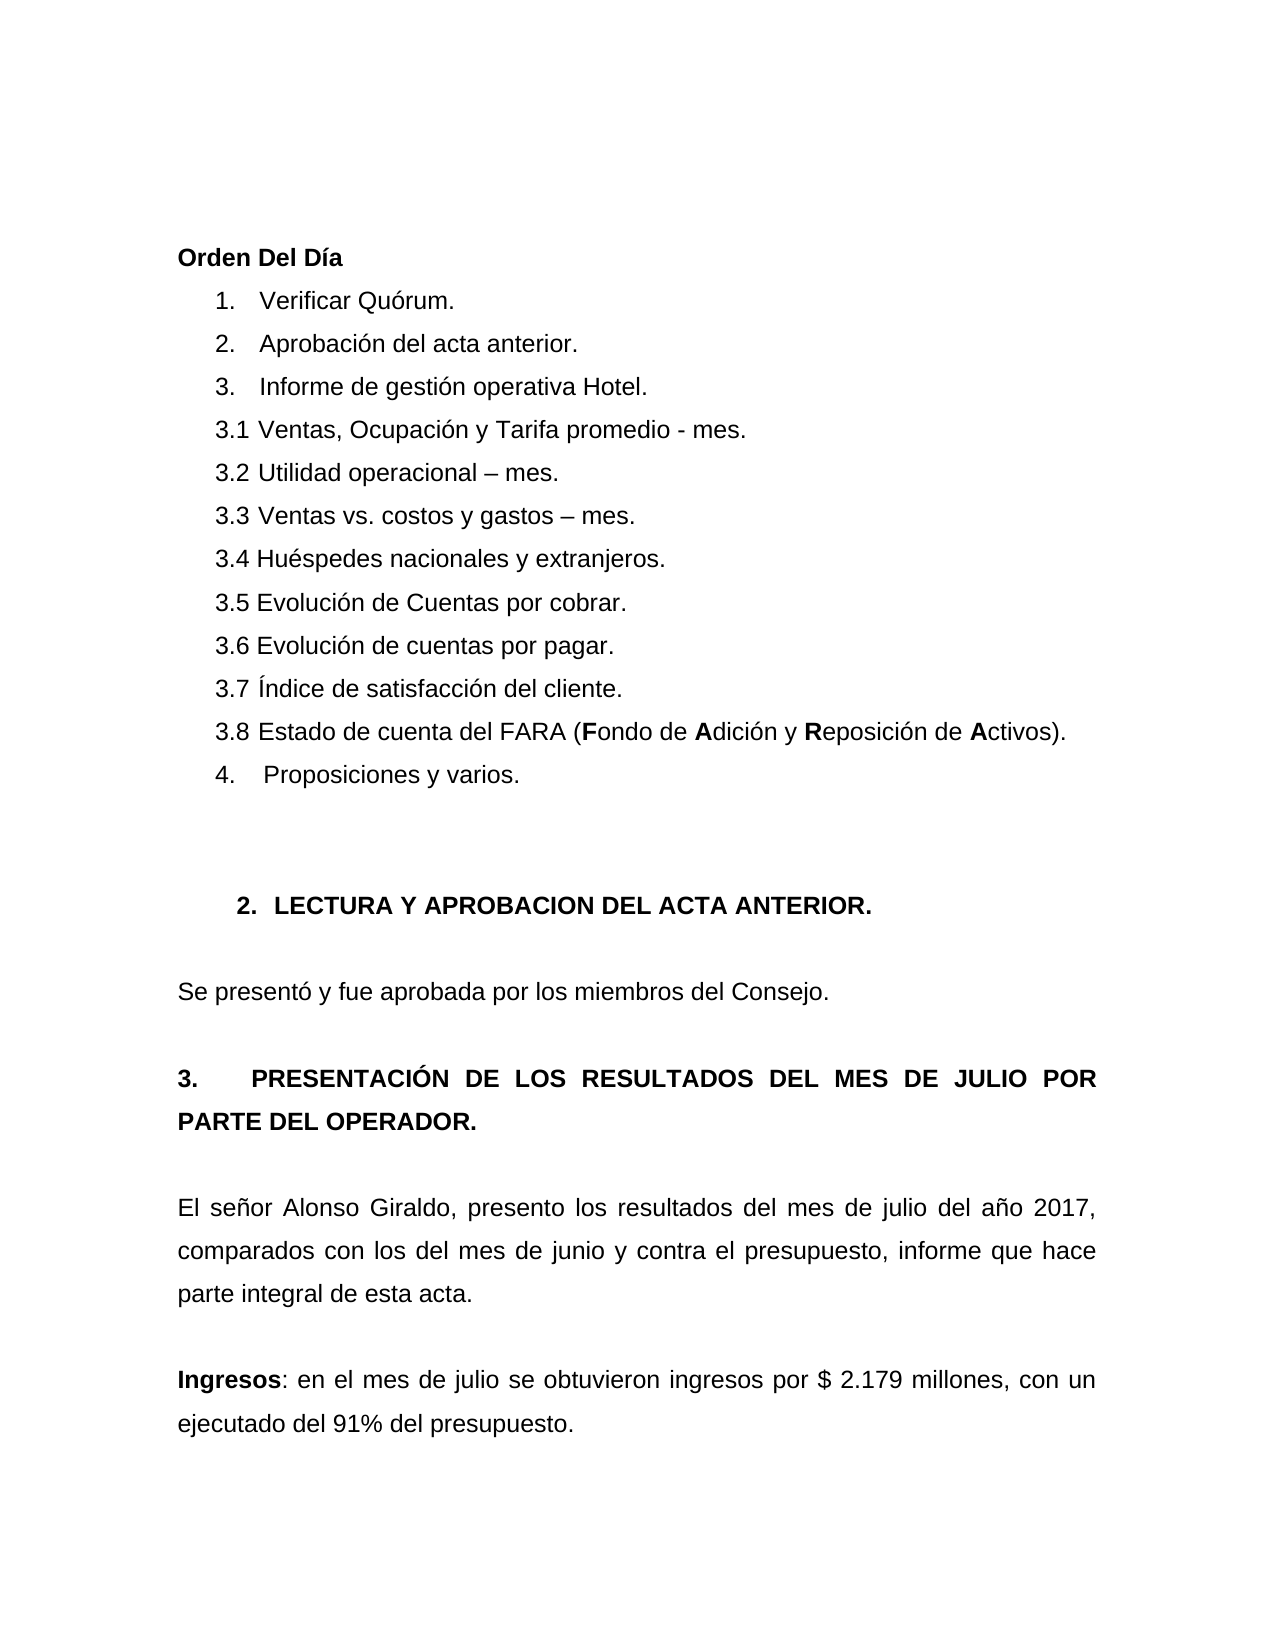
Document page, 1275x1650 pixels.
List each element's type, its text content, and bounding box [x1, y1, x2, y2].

text 3.2 Utilidad operacional – mes. [177, 458, 1098, 487]
list Informe de gestión operativa Hotel. [215, 372, 1098, 401]
text 3.6 Evolución de cuentas por pagar. [177, 631, 1098, 659]
text 3.1 Ventas, Ocupación y Tarifa promedio - mes. [177, 415, 1098, 444]
text Orden Del Día [177, 242, 1098, 271]
text 3.5 Evolución de Cuentas por cobrar. [177, 587, 1098, 616]
text 4. Proposiciones y varios. [177, 760, 1098, 789]
text El señor Alonso Giraldo, presento los resultados del mes de julio del año 2017, comparados con los del mes de junio y contra el presupuesto, informe que hace parte integral de esta acta. [177, 1193, 1098, 1308]
list LECTURA Y APROBACION DEL ACTA ANTERIOR. [236, 891, 1098, 920]
text 3.4 Huéspedes nacionales y extranjeros. [177, 544, 1098, 573]
list Aprobación del acta anterior. [215, 329, 1098, 357]
list Verificar Quórum. [215, 286, 1098, 314]
text 3.3 Ventas vs. costos y gastos – mes. [177, 501, 1098, 530]
text Se presentó y fue aprobada por los miembros del Consejo. [177, 977, 1098, 1006]
list PRESENTACIÓN DE LOS RESULTADOS DEL MES DE JULIO POR PARTE DEL OPERADOR. [177, 1064, 1098, 1136]
text 3.7 Índice de satisfacción del cliente. [177, 674, 1098, 702]
text Ingresos: en el mes de julio se obtuvieron ingresos por $ 2.179 millones, con un ejecutado del 91% del presupuesto. [177, 1366, 1098, 1437]
text 3.8 Estado de cuenta del FARA (Fondo de Adición y Reposición de Activos). [177, 717, 1098, 746]
